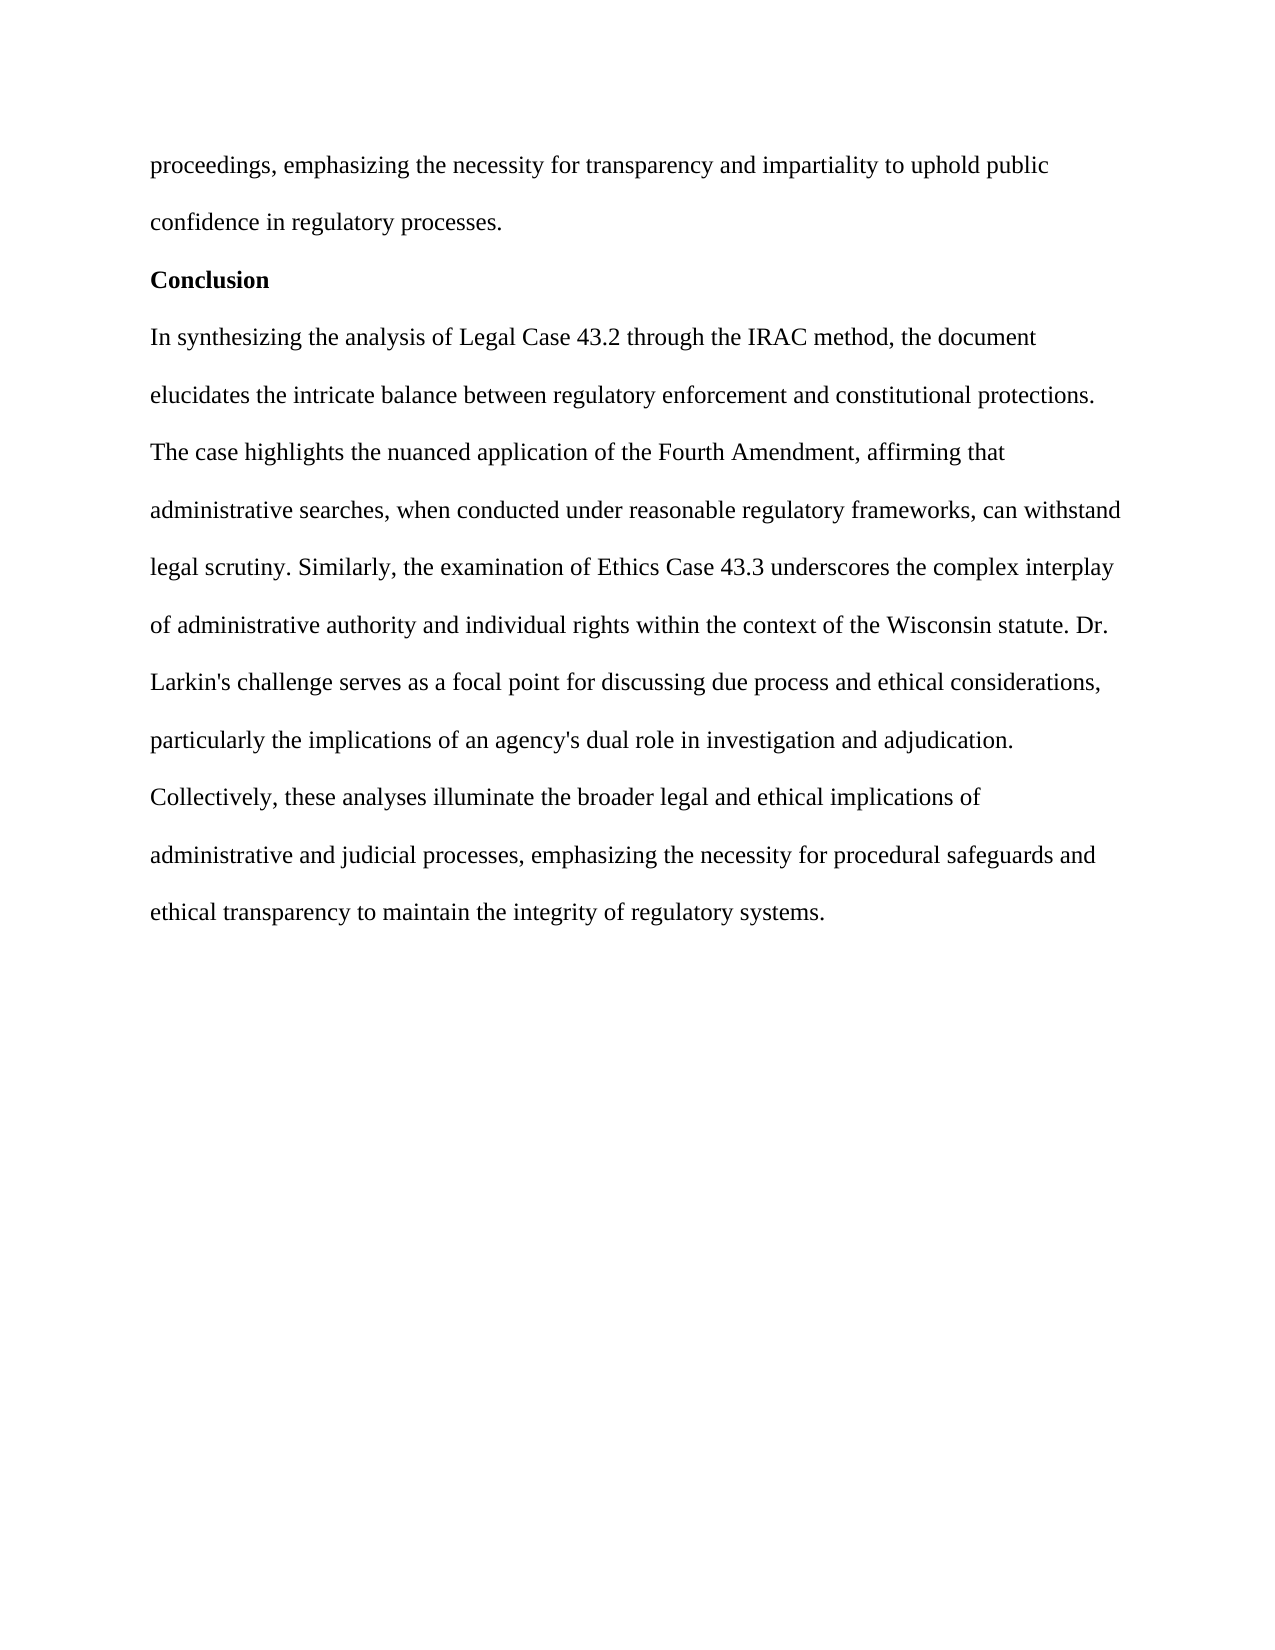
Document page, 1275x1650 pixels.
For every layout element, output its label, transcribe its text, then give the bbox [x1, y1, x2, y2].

subtitle Conclusion [150, 265, 1125, 294]
text In synthesizing the analysis of Legal Case 43.2 through the IRAC method, the document elucidates the intricate balance between regulatory enforcement and constitutional protections. The case highlights the nuanced application of the Fourth Amendment, affirming that administrative searches, when conducted under reasonable regulatory frameworks, can withstand legal scrutiny. Similarly, the examination of Ethics Case 43.3 underscores the complex interplay of administrative authority and individual rights within the context of the Wisconsin statute. Dr. Larkin's challenge serves as a focal point for discussing due process and ethical considerations, particularly the implications of an agency's dual role in investigation and adjudication. Collectively, these analyses illuminate the broader legal and ethical implications of administrative and judicial processes, emphasizing the necessity for procedural safeguards and ethical transparency to maintain the integrity of regulatory systems. [150, 322, 1125, 926]
